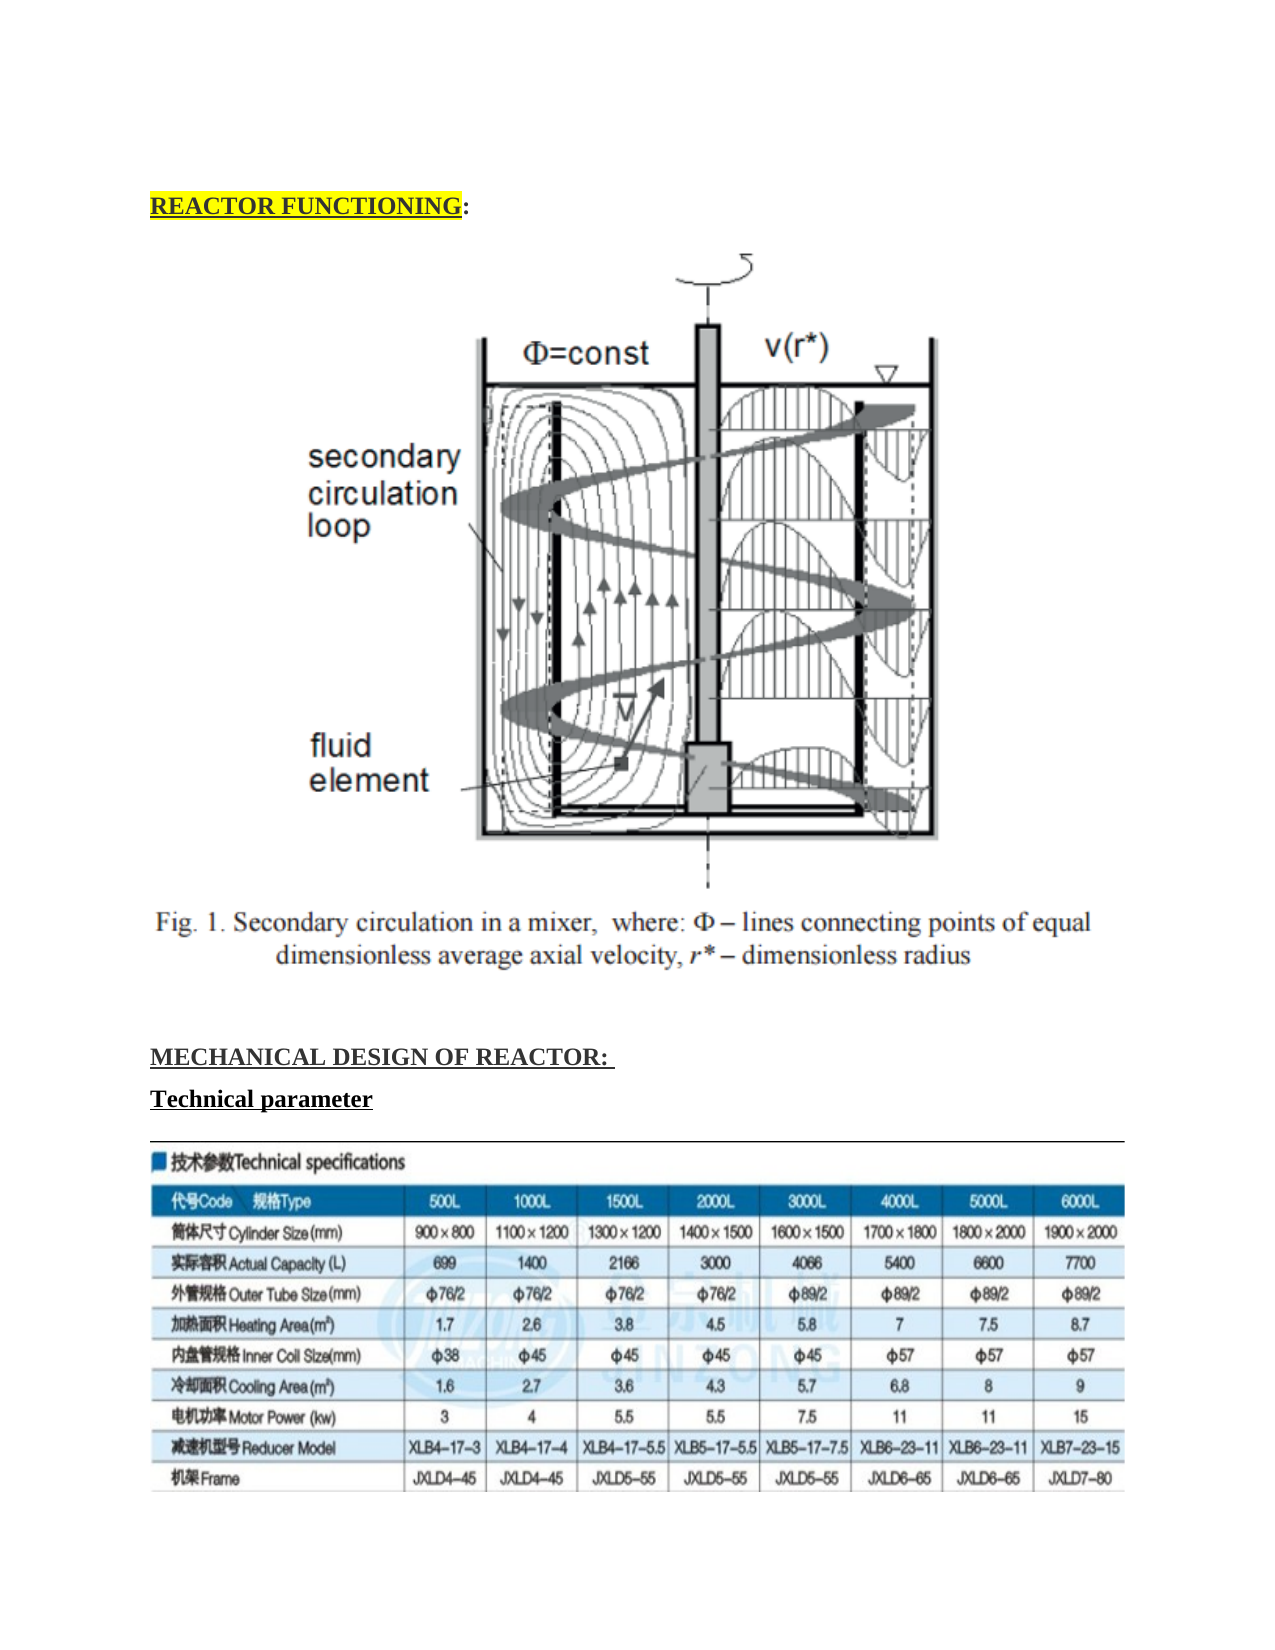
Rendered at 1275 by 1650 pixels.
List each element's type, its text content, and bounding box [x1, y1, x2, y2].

text Technical parameter [150, 1084, 1125, 1112]
picture [150, 232, 1100, 989]
text REACTOR FUNCTIONING: [462, 191, 1125, 220]
picture [150, 1141, 1125, 1492]
text MECHANICAL DESIGN OF REACTOR: [150, 1042, 1125, 1071]
